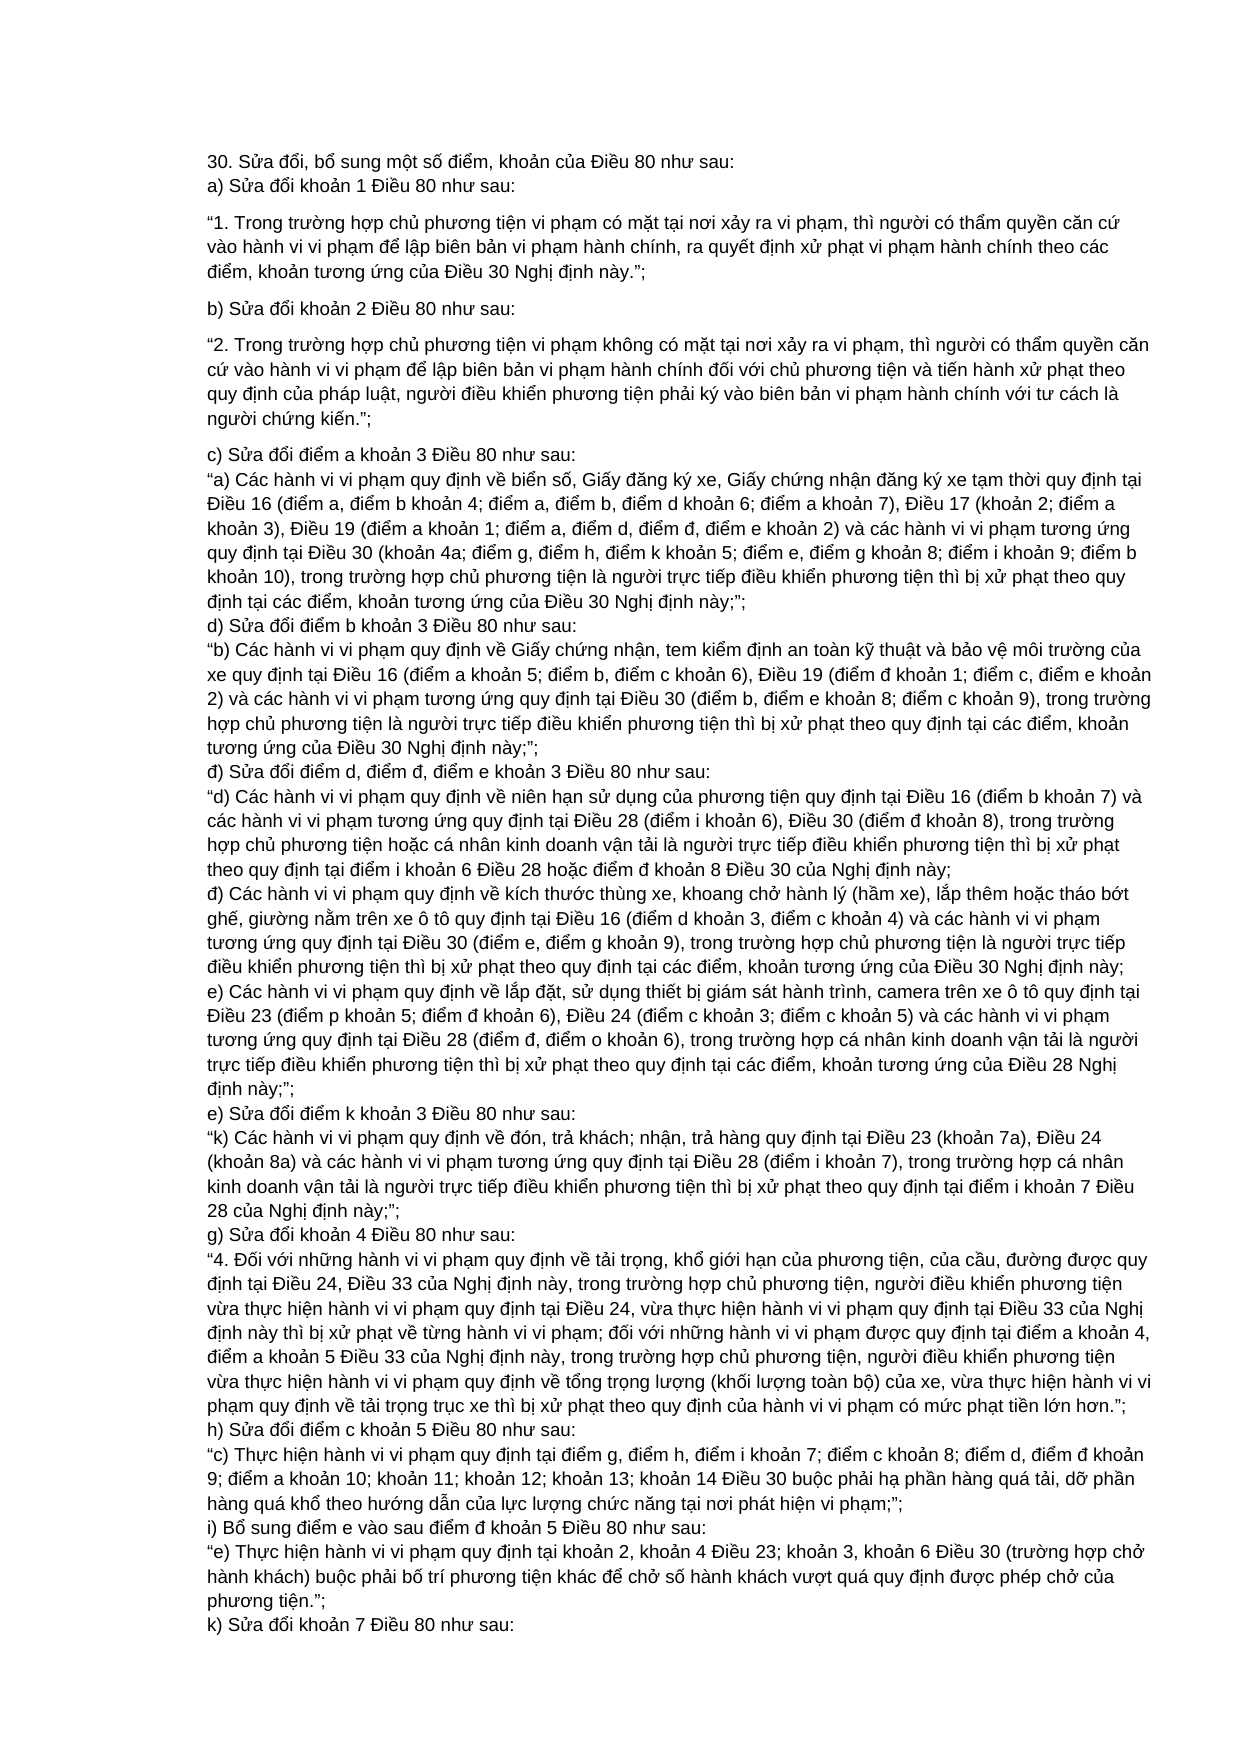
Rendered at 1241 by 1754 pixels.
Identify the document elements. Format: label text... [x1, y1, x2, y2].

text k) Sửa đổi khoản 7 Điều 80 như sau: [207, 1611, 1152, 1636]
text i) Bổ sung điểm e vào sau điểm đ khoản 5 Điều 80 như sau: [207, 1514, 1152, 1538]
text “1. Trong trường hợp chủ phương tiện vi phạm có mặt tại nơi xảy ra vi phạm, thì người có thẩm quyền căn cứ vào hành vi vi phạm để lập biên bản vi phạm hành chính, ra quyết định xử phạt vi phạm hành chính theo các điểm, khoản tương ứng của Điều 30 Nghị định này.”; [207, 209, 1152, 282]
text đ) Các hành vi vi phạm quy định về kích thước thùng xe, khoang chở hành lý (hầm xe), lắp thêm hoặc tháo bớt ghế, giường nằm trên xe ô tô quy định tại Điều 16 (điểm d khoản 3, điểm c khoản 4) và các hành vi vi phạm tương ứng quy định tại Điều 30 (điểm e, điểm g khoản 9), trong trường hợp chủ phương tiện là người trực tiếp điều khiển phương tiện thì bị xử phạt theo quy định tại các điểm, khoản tương ứng của Điều 30 Nghị định này; [207, 880, 1152, 978]
text “k) Các hành vi vi phạm quy định về đón, trả khách; nhận, trả hàng quy định tại Điều 23 (khoản 7a), Điều 24 (khoản 8a) và các hành vi vi phạm tương ứng quy định tại Điều 28 (điểm i khoản 7), trong trường hợp cá nhân kinh doanh vận tải là người trực tiếp điều khiển phương tiện thì bị xử phạt theo quy định tại điểm i khoản 7 Điều 28 của Nghị định này;”; [207, 1124, 1152, 1221]
text “2. Trong trường hợp chủ phương tiện vi phạm không có mặt tại nơi xảy ra vi phạm, thì người có thẩm quyền căn cứ vào hành vi vi phạm để lập biên bản vi phạm hành chính đối với chủ phương tiện và tiến hành xử phạt theo quy định của pháp luật, người điều khiển phương tiện phải ký vào biên bản vi phạm hành chính với tư cách là người chứng kiến.”; [207, 331, 1152, 429]
text 30. Sửa đổi, bổ sung một số điểm, khoản của Điều 80 như sau: [207, 148, 1152, 172]
text “a) Các hành vi vi phạm quy định về biển số, Giấy đăng ký xe, Giấy chứng nhận đăng ký xe tạm thời quy định tại Điều 16 (điểm a, điểm b khoản 4; điểm a, điểm b, điểm d khoản 6; điểm a khoản 7), Điều 17 (khoản 2; điểm a khoản 3), Điều 19 (điểm a khoản 1; điểm a, điểm d, điểm đ, điểm e khoản 2) và các hành vi vi phạm tương ứng quy định tại Điều 30 (khoản 4a; điểm g, điểm h, điểm k khoản 5; điểm e, điểm g khoản 8; điểm i khoản 9; điểm b khoản 10), trong trường hợp chủ phương tiện là người trực tiếp điều khiển phương tiện thì bị xử phạt theo quy định tại các điểm, khoản tương ứng của Điều 30 Nghị định này;”; [207, 466, 1152, 612]
text “e) Thực hiện hành vi vi phạm quy định tại khoản 2, khoản 4 Điều 23; khoản 3, khoản 6 Điều 30 (trường hợp chở hành khách) buộc phải bố trí phương tiện khác để chở số hành khách vượt quá quy định được phép chở của phương tiện.”; [207, 1538, 1152, 1611]
text h) Sửa đổi điểm c khoản 5 Điều 80 như sau: [207, 1416, 1152, 1441]
text c) Sửa đổi điểm a khoản 3 Điều 80 như sau: [207, 441, 1152, 466]
text a) Sửa đổi khoản 1 Điều 80 như sau: [207, 172, 1152, 196]
text đ) Sửa đổi điểm d, điểm đ, điểm e khoản 3 Điều 80 như sau: [207, 758, 1152, 783]
text e) Các hành vi vi phạm quy định về lắp đặt, sử dụng thiết bị giám sát hành trình, camera trên xe ô tô quy định tại Điều 23 (điểm p khoản 5; điểm đ khoản 6), Điều 24 (điểm c khoản 3; điểm c khoản 5) và các hành vi vi phạm tương ứng quy định tại Điều 28 (điểm đ, điểm o khoản 6), trong trường hợp cá nhân kinh doanh vận tải là người trực tiếp điều khiển phương tiện thì bị xử phạt theo quy định tại các điểm, khoản tương ứng của Điều 28 Nghị định này;”; [207, 978, 1152, 1099]
text “4. Đối với những hành vi vi phạm quy định về tải trọng, khổ giới hạn của phương tiện, của cầu, đường được quy định tại Điều 24, Điều 33 của Nghị định này, trong trường hợp chủ phương tiện, người điều khiển phương tiện vừa thực hiện hành vi vi phạm quy định tại Điều 24, vừa thực hiện hành vi vi phạm quy định tại Điều 33 của Nghị định này thì bị xử phạt về từng hành vi vi phạm; đối với những hành vi vi phạm được quy định tại điểm a khoản 4, điểm a khoản 5 Điều 33 của Nghị định này, trong trường hợp chủ phương tiện, người điều khiển phương tiện vừa thực hiện hành vi vi phạm quy định về tổng trọng lượng (khối lượng toàn bộ) của xe, vừa thực hiện hành vi vi phạm quy định về tải trọng trục xe thì bị xử phạt theo quy định của hành vi vi phạm có mức phạt tiền lớn hơn.”; [207, 1246, 1152, 1416]
text g) Sửa đổi khoản 4 Điều 80 như sau: [207, 1221, 1152, 1246]
text “d) Các hành vi vi phạm quy định về niên hạn sử dụng của phương tiện quy định tại Điều 16 (điểm b khoản 7) và các hành vi vi phạm tương ứng quy định tại Điều 28 (điểm i khoản 6), Điều 30 (điểm đ khoản 8), trong trường hợp chủ phương tiện hoặc cá nhân kinh doanh vận tải là người trực tiếp điều khiển phương tiện thì bị xử phạt theo quy định tại điểm i khoản 6 Điều 28 hoặc điểm đ khoản 8 Điều 30 của Nghị định này; [207, 783, 1152, 880]
text “c) Thực hiện hành vi vi phạm quy định tại điểm g, điểm h, điểm i khoản 7; điểm c khoản 8; điểm d, điểm đ khoản 9; điểm a khoản 10; khoản 11; khoản 12; khoản 13; khoản 14 Điều 30 buộc phải hạ phần hàng quá tải, dỡ phần hàng quá khổ theo hướng dẫn của lực lượng chức năng tại nơi phát hiện vi phạm;”; [207, 1441, 1152, 1514]
text “b) Các hành vi vi phạm quy định về Giấy chứng nhận, tem kiểm định an toàn kỹ thuật và bảo vệ môi trường của xe quy định tại Điều 16 (điểm a khoản 5; điểm b, điểm c khoản 6), Điều 19 (điểm đ khoản 1; điểm c, điểm e khoản 2) và các hành vi vi phạm tương ứng quy định tại Điều 30 (điểm b, điểm e khoản 8; điểm c khoản 9), trong trường hợp chủ phương tiện là người trực tiếp điều khiển phương tiện thì bị xử phạt theo quy định tại các điểm, khoản tương ứng của Điều 30 Nghị định này;”; [207, 636, 1152, 758]
text e) Sửa đổi điểm k khoản 3 Điều 80 như sau: [207, 1099, 1152, 1124]
text b) Sửa đổi khoản 2 Điều 80 như sau: [207, 294, 1152, 319]
text d) Sửa đổi điểm b khoản 3 Điều 80 như sau: [207, 612, 1152, 636]
